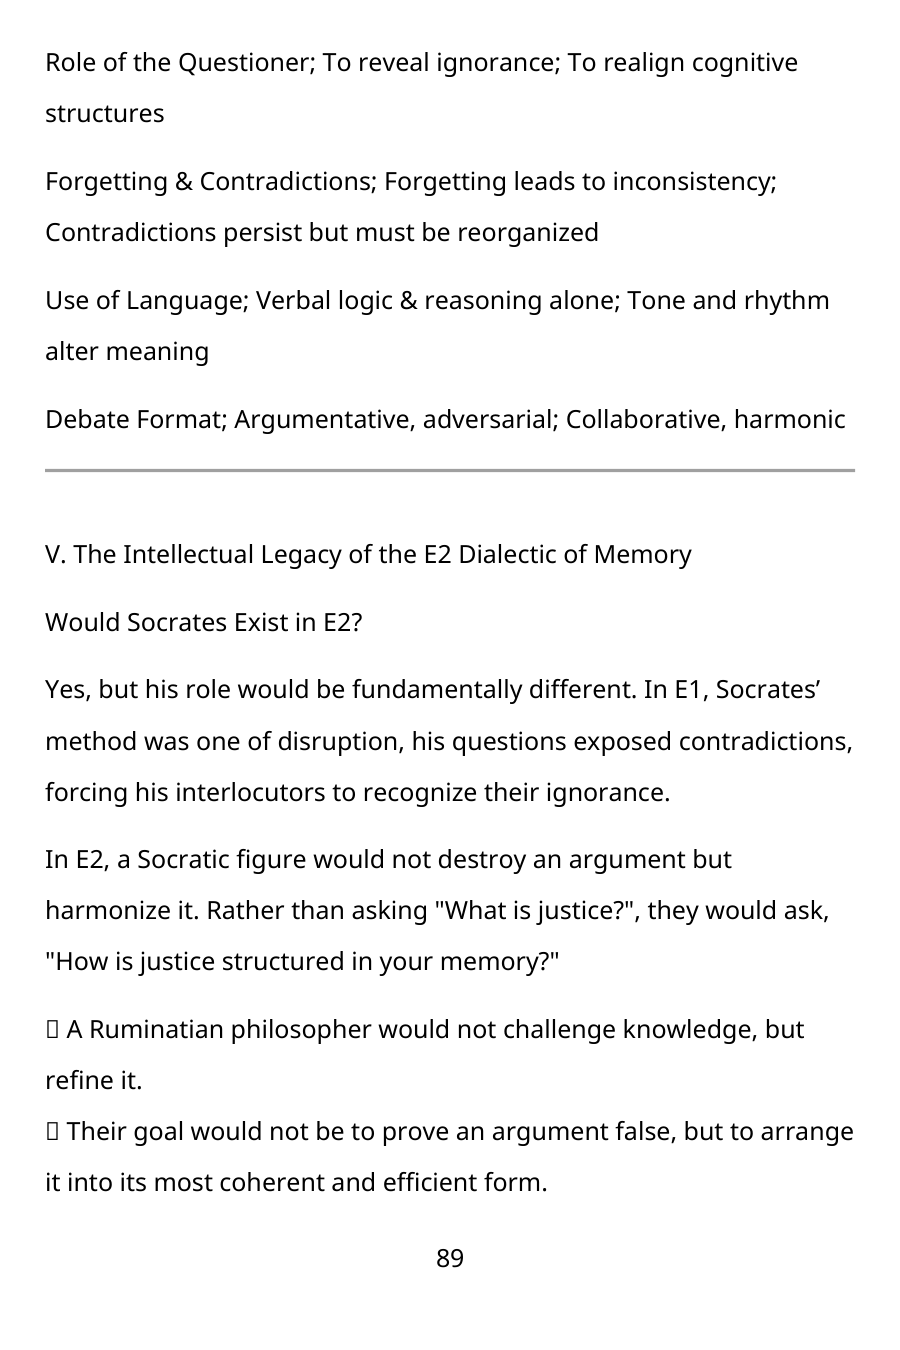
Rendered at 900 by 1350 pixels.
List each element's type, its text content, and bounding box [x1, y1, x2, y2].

text Yes, but his role would be fundamentally different. In E1, Socrates’ method was one of disruption, his questions exposed contradictions, forcing his interlocutors to recognize their ignorance. [45, 672, 855, 808]
text Use of Language; Verbal logic & reasoning alone; Tone and rhythm alter meaning [45, 282, 855, 368]
text Forgetting & Contradictions; Forgetting leads to inconsistency; Contradictions persist but must be reorganized [45, 164, 855, 249]
text In E2, a Socratic figure would not destroy an argument but harmonize it. Rather than asking "What is justice?", they would ask, "How is justice structured in your memory?" [45, 842, 855, 978]
text V. The Intellectual Legacy of the E2 Dialectic of Memory [45, 537, 855, 571]
text Would Socrates Exist in E2? [45, 604, 855, 638]
text Role of the Questioner; To reveal ignorance; To realign cognitive structures [45, 45, 855, 130]
text Debate Format; Argumentative, adversarial; Collaborative, harmonic [45, 401, 855, 435]
text 🔹 A Ruminatian philosopher would not challenge knowledge, but refine it. 🔹 Their goal would not be to prove an argument false, but to arrange it into its most coherent and efficient form. [45, 1012, 855, 1199]
